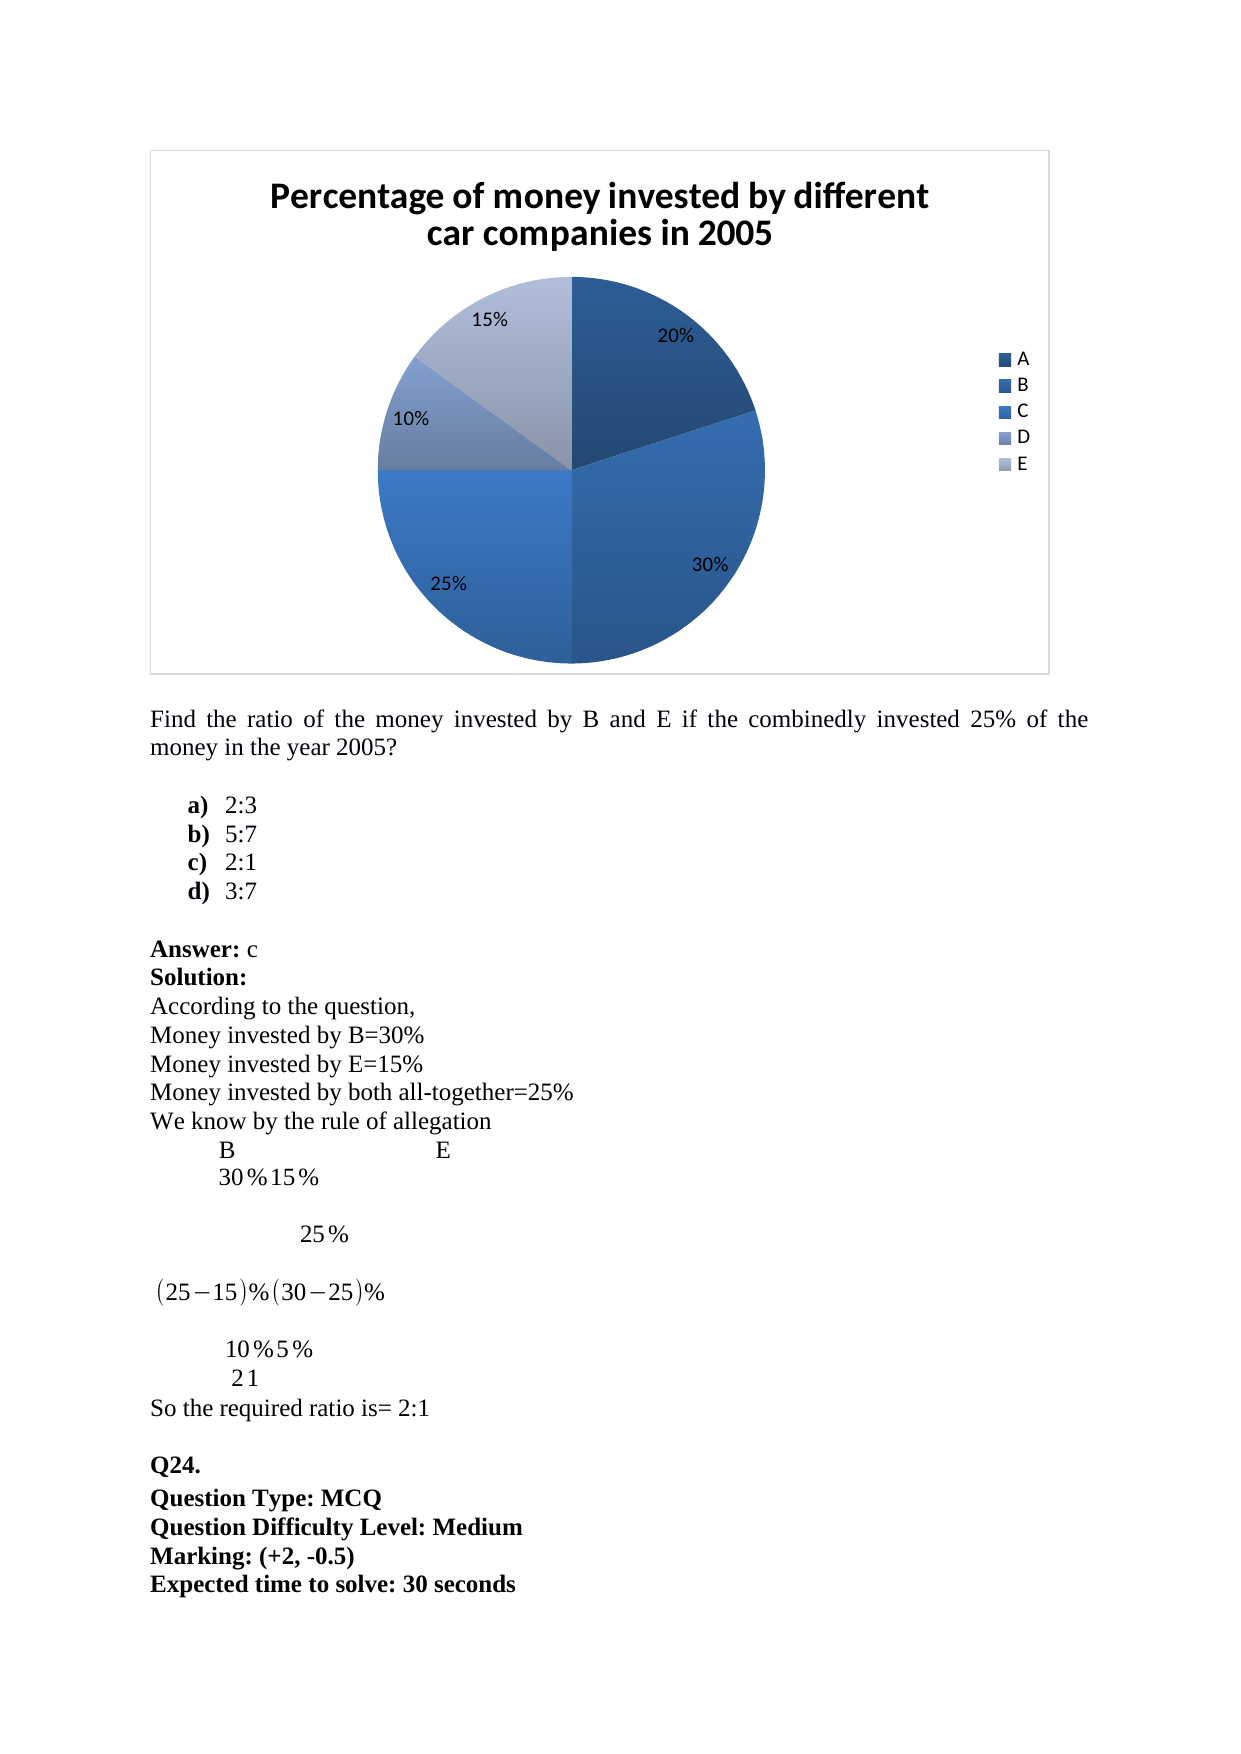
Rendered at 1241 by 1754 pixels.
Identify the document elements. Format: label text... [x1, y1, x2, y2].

text Question Type: MCQ [150, 1483, 1090, 1512]
text Find the ratio of the money invested by B and E if the combinedly invested 25% of the money in the year 2005? [150, 732, 1090, 761]
text Answer: c [150, 934, 1090, 962]
text Expected time to solve: 30 seconds [150, 1569, 1090, 1598]
text Question Difficulty Level: Medium [150, 1512, 1090, 1541]
list 2:3 [187, 790, 1090, 819]
list 2:1 [187, 847, 1090, 876]
text We know by the rule of allegation [150, 1106, 1090, 1135]
text Money invested by B=30% [150, 1020, 1090, 1049]
text Solution: [150, 962, 1090, 991]
text According to the question, [150, 991, 1090, 1020]
list 5:7 [187, 819, 1090, 847]
text So the required ratio is= 2:1 [150, 1393, 1090, 1422]
text Money invested by E=15% [150, 1049, 1090, 1077]
text Money invested by both all-together=25% [150, 1077, 1090, 1106]
text B E [150, 1135, 1090, 1164]
list 3:7 [187, 876, 1090, 905]
text Marking: (+2, -0.5) [150, 1541, 1090, 1569]
text Q24. [150, 1450, 1090, 1479]
